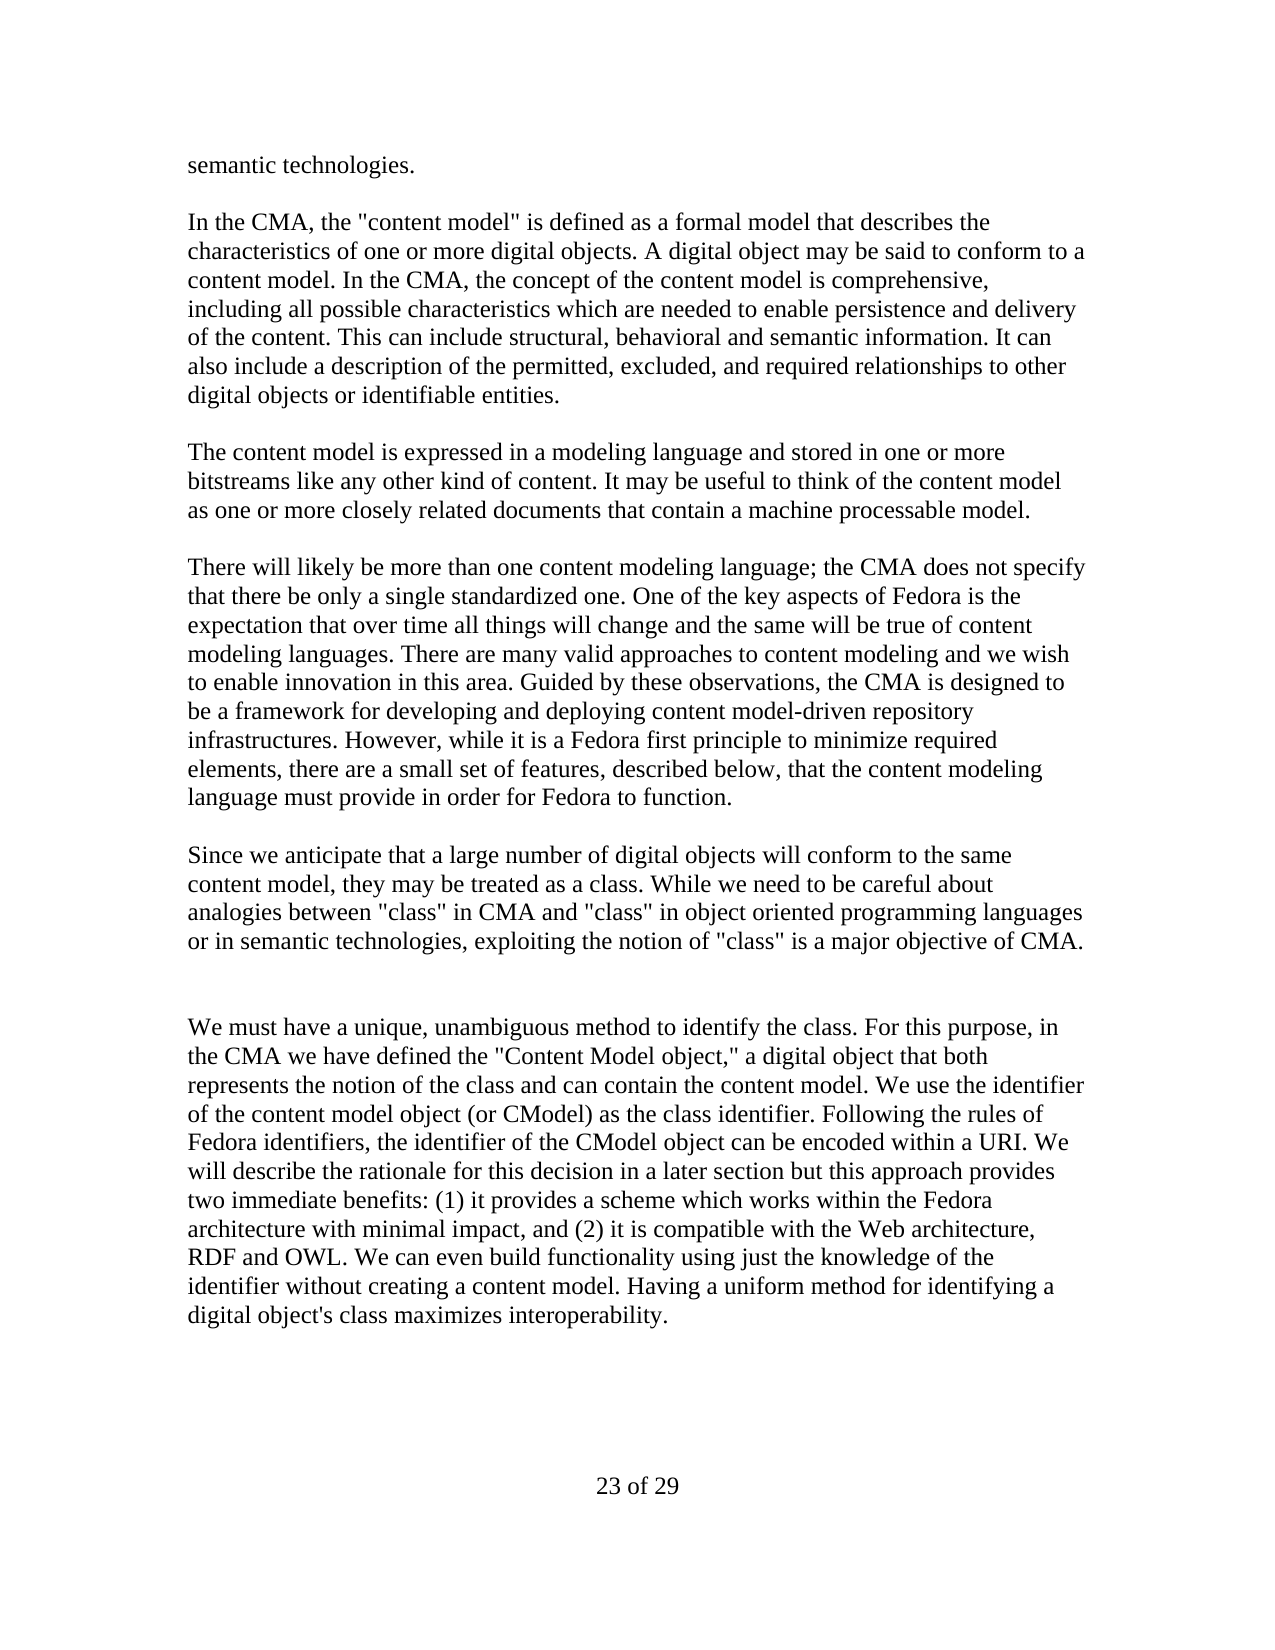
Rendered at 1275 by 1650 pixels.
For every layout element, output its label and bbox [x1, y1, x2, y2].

text [187, 150, 1087, 1386]
